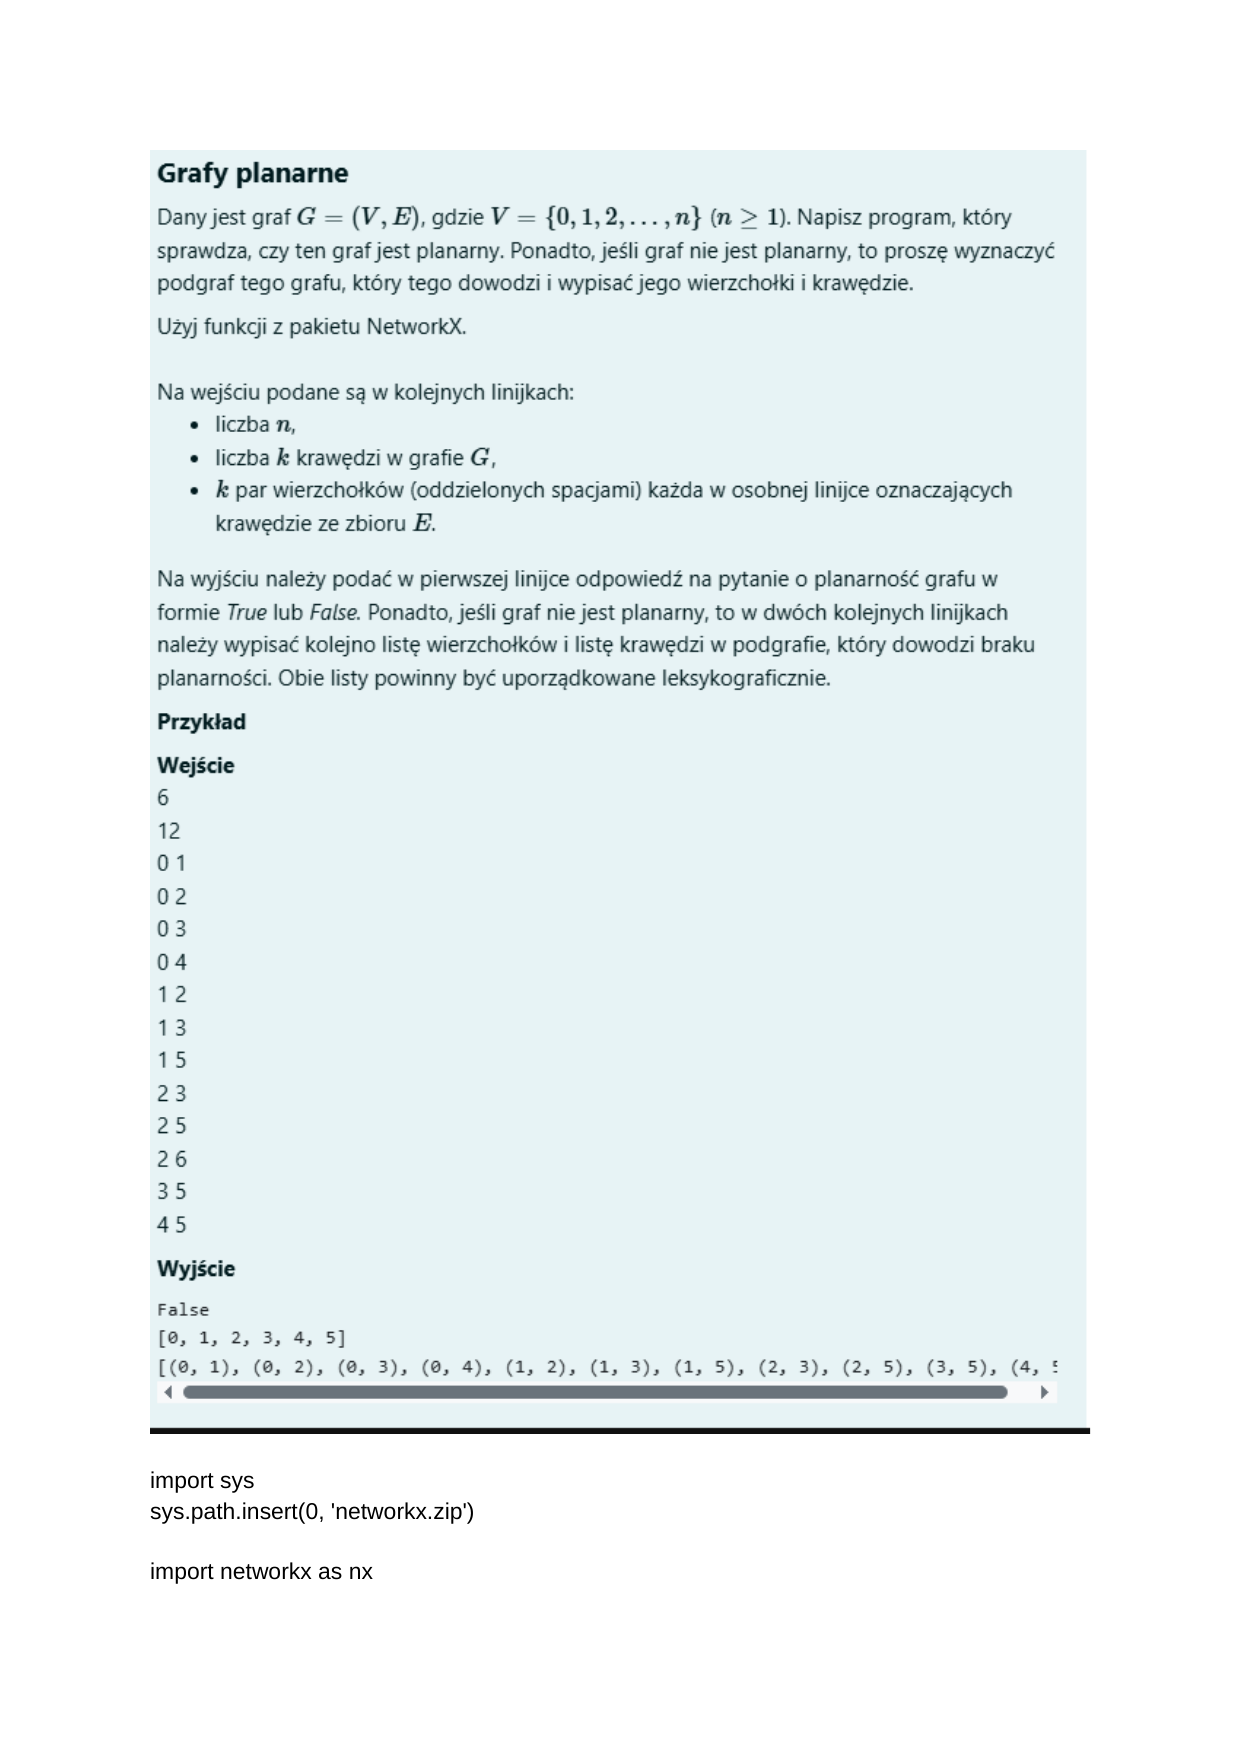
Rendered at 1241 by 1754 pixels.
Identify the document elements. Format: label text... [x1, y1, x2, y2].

text import sys [150, 1467, 1090, 1494]
picture [150, 150, 1091, 1434]
text import networkx as nx [150, 1558, 1090, 1584]
text sys.path.insert(0, 'networkx.zip') [150, 1498, 1090, 1524]
